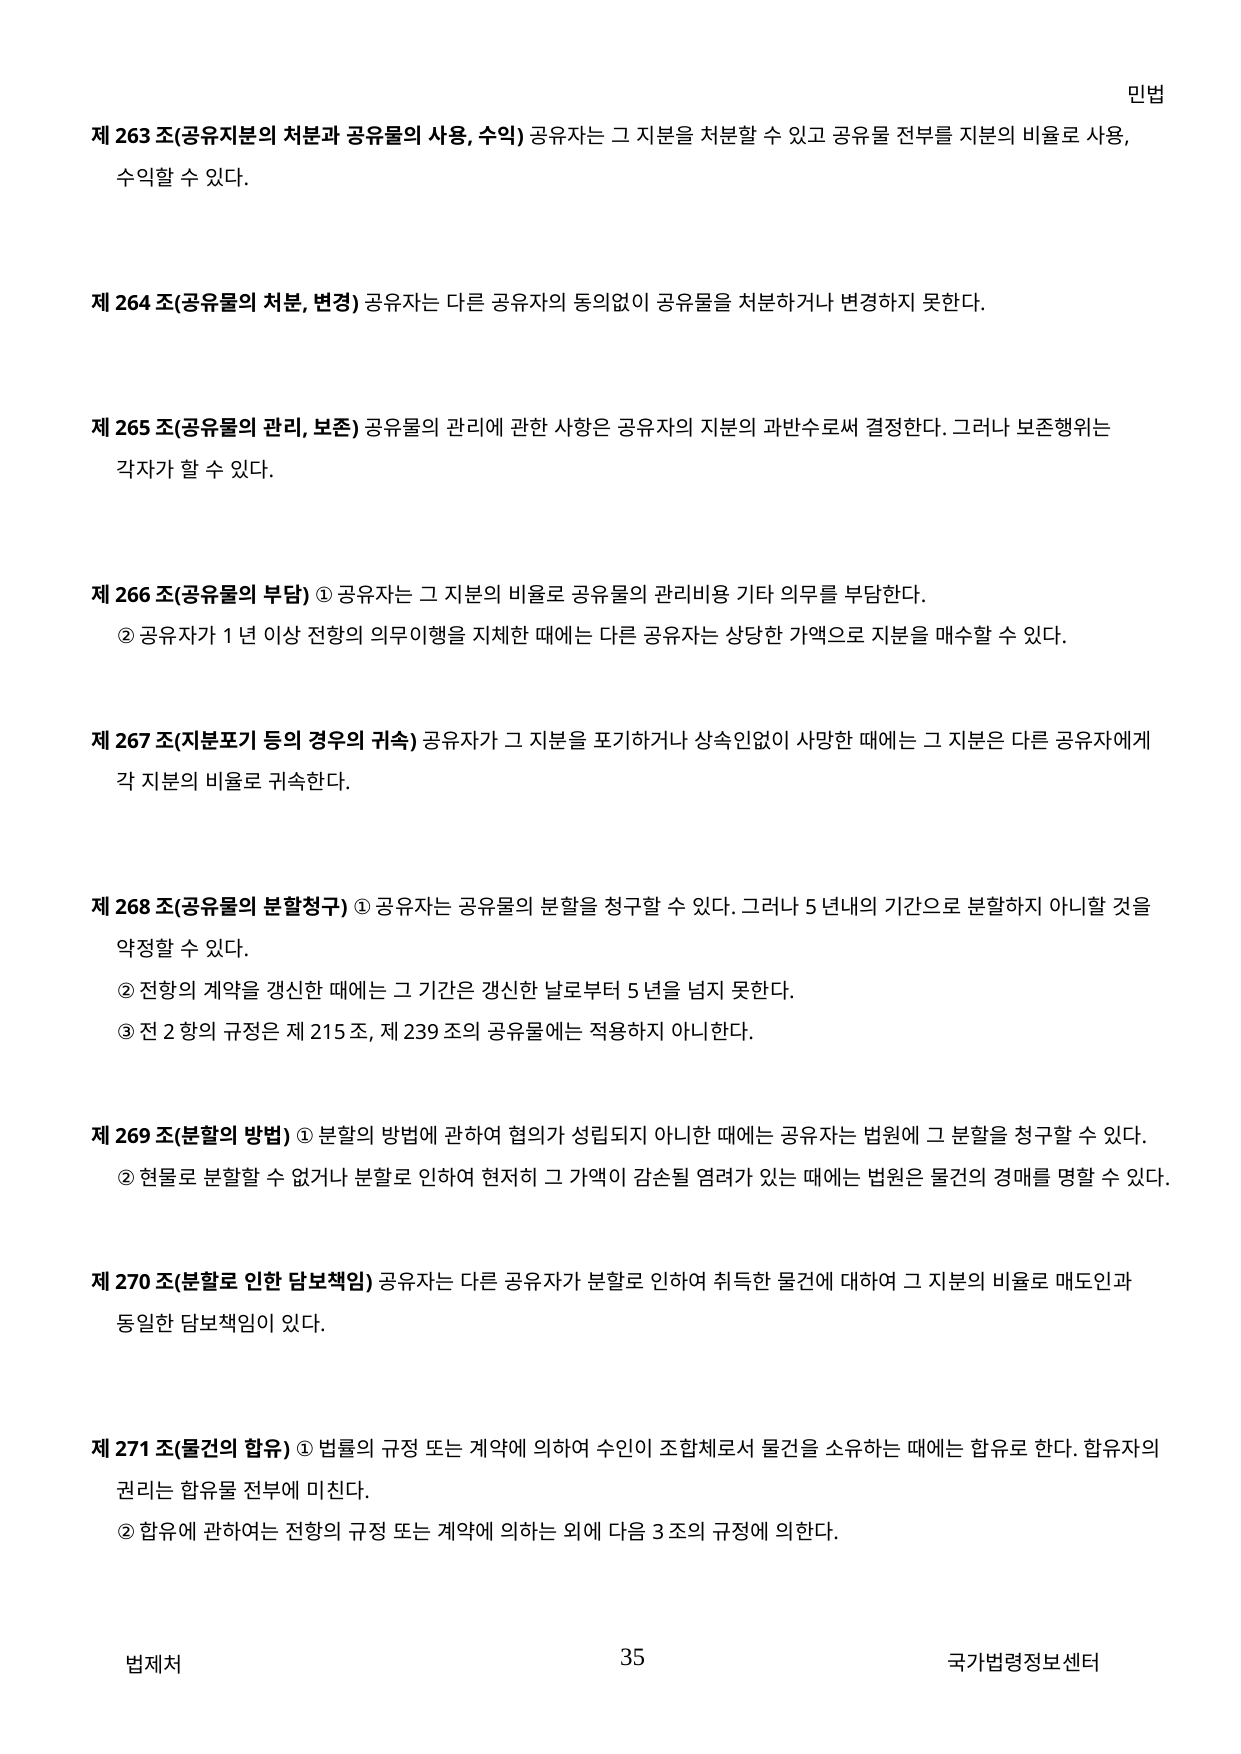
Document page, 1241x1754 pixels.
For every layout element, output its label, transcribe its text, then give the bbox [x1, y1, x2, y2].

text 제267조(지분포기 등의 경우의 귀속) 공유자가 그 지분을 포기하거나 상속인없이 사망한 때에는 그 지분은 다른 공유자에게 각 지분의 비율로 귀속한다. [92, 712, 1165, 796]
text 제270조(분할로 인한 담보책임) 공유자는 다른 공유자가 분할로 인하여 취득한 물건에 대하여 그 지분의 비율로 매도인과 동일한 담보책임이 있다. [92, 1254, 1165, 1337]
text ②전항의 계약을 갱신한 때에는 그 기간은 갱신한 날로부터 5년을 넘지 못한다. [117, 962, 1165, 1004]
text 제269조(분할의 방법) ①분할의 방법에 관하여 협의가 성립되지 아니한 때에는 공유자는 법원에 그 분할을 청구할 수 있다. [92, 1108, 1165, 1150]
text ②합유에 관하여는 전항의 규정 또는 계약에 의하는 외에 다음 3조의 규정에 의한다. [117, 1504, 1165, 1546]
text 제265조(공유물의 관리, 보존) 공유물의 관리에 관한 사항은 공유자의 지분의 과반수로써 결정한다. 그러나 보존행위는 각자가 할 수 있다. [92, 400, 1165, 483]
text 제266조(공유물의 부담) ①공유자는 그 지분의 비율로 공유물의 관리비용 기타 의무를 부담한다. [92, 567, 1165, 608]
text ②공유자가 1년 이상 전항의 의무이행을 지체한 때에는 다른 공유자는 상당한 가액으로 지분을 매수할 수 있다. [117, 608, 1165, 650]
text 제264조(공유물의 처분, 변경) 공유자는 다른 공유자의 동의없이 공유물을 처분하거나 변경하지 못한다. [92, 275, 1165, 317]
text ②현물로 분할할 수 없거나 분할로 인하여 현저히 그 가액이 감손될 염려가 있는 때에는 법원은 물건의 경매를 명할 수 있다. [117, 1150, 1165, 1192]
text 제271조(물건의 합유) ①법률의 규정 또는 계약에 의하여 수인이 조합체로서 물건을 소유하는 때에는 합유로 한다. 합유자의 권리는 합유물 전부에 미친다. [92, 1421, 1165, 1504]
text ③전2항의 규정은 제215조, 제239조의 공유물에는 적용하지 아니한다. [117, 1004, 1165, 1046]
text 제263조(공유지분의 처분과 공유물의 사용, 수익) 공유자는 그 지분을 처분할 수 있고 공유물 전부를 지분의 비율로 사용, 수익할 수 있다. [92, 108, 1165, 192]
text 제268조(공유물의 분할청구) ①공유자는 공유물의 분할을 청구할 수 있다. 그러나 5년내의 기간으로 분할하지 아니할 것을 약정할 수 있다. [92, 879, 1165, 962]
